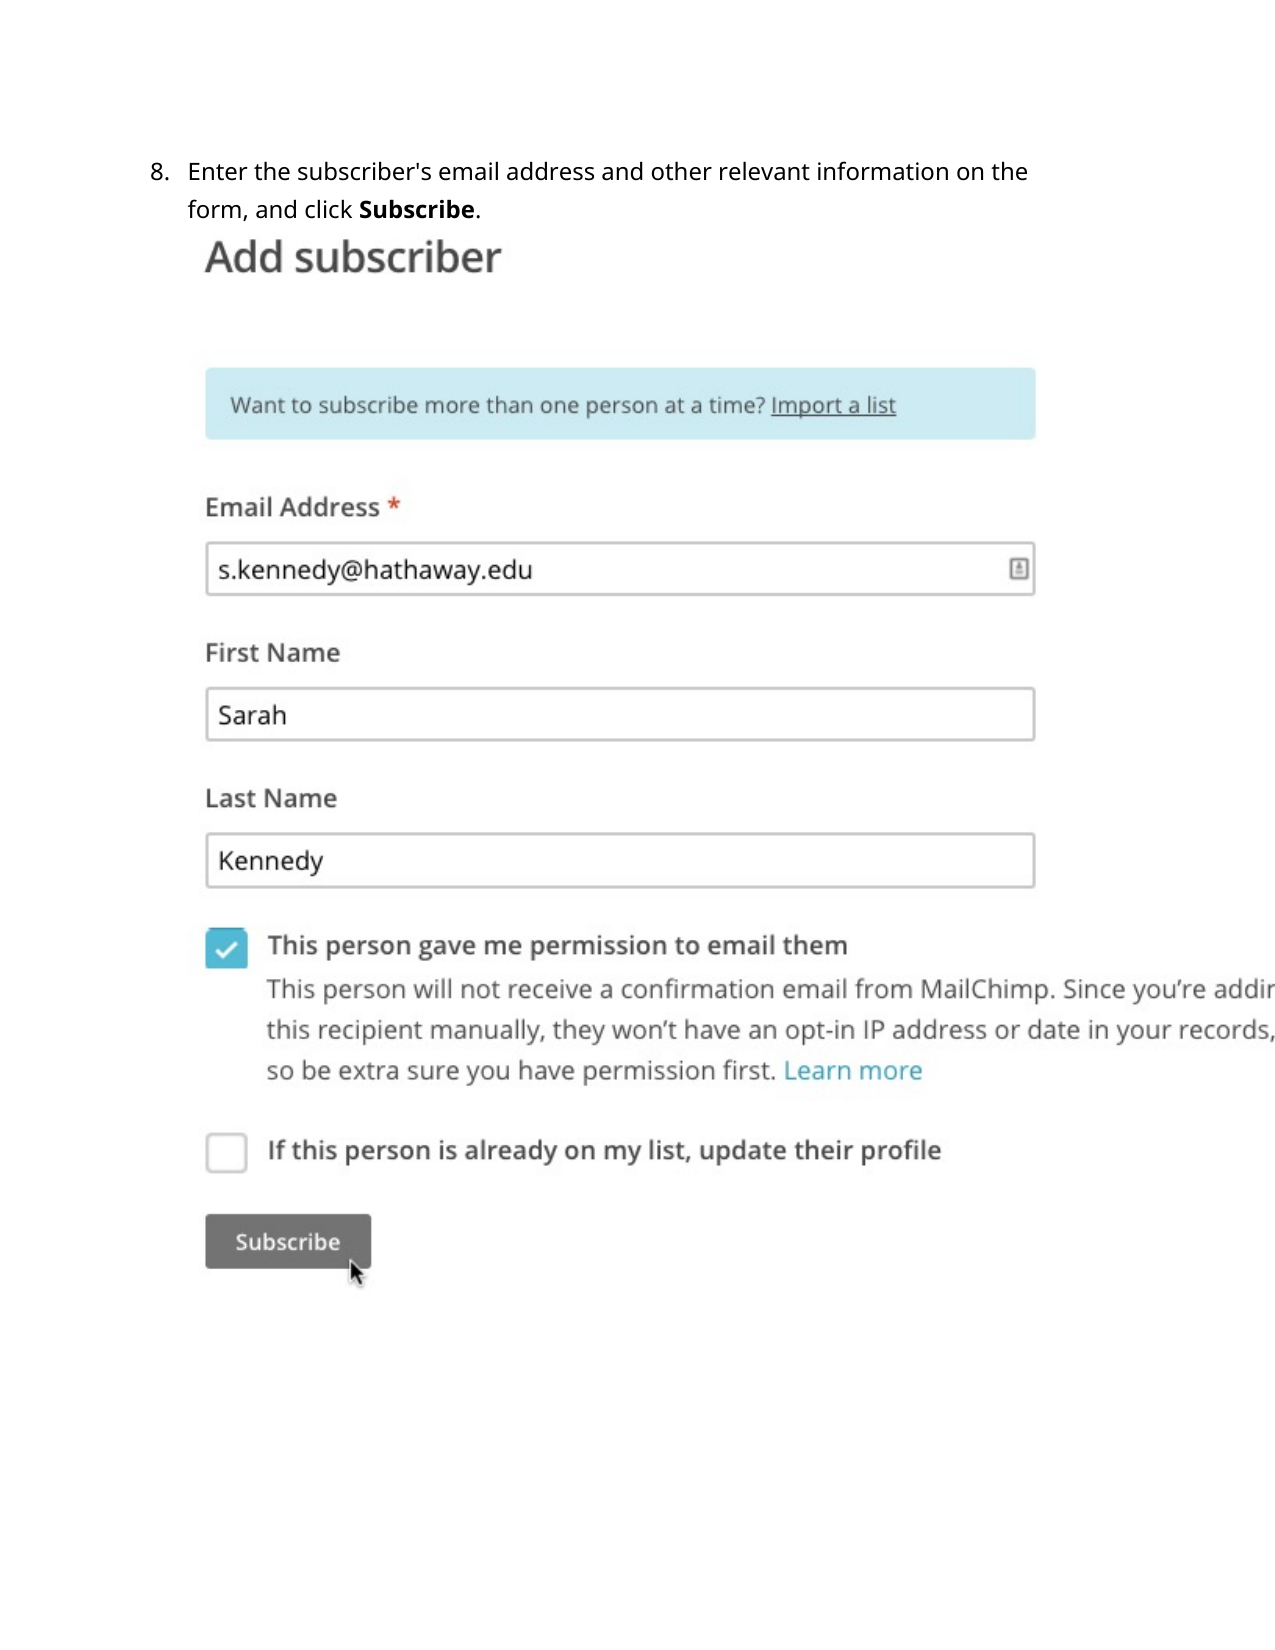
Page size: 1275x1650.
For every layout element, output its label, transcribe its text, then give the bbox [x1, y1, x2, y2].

picture [187, 225, 1275, 1316]
